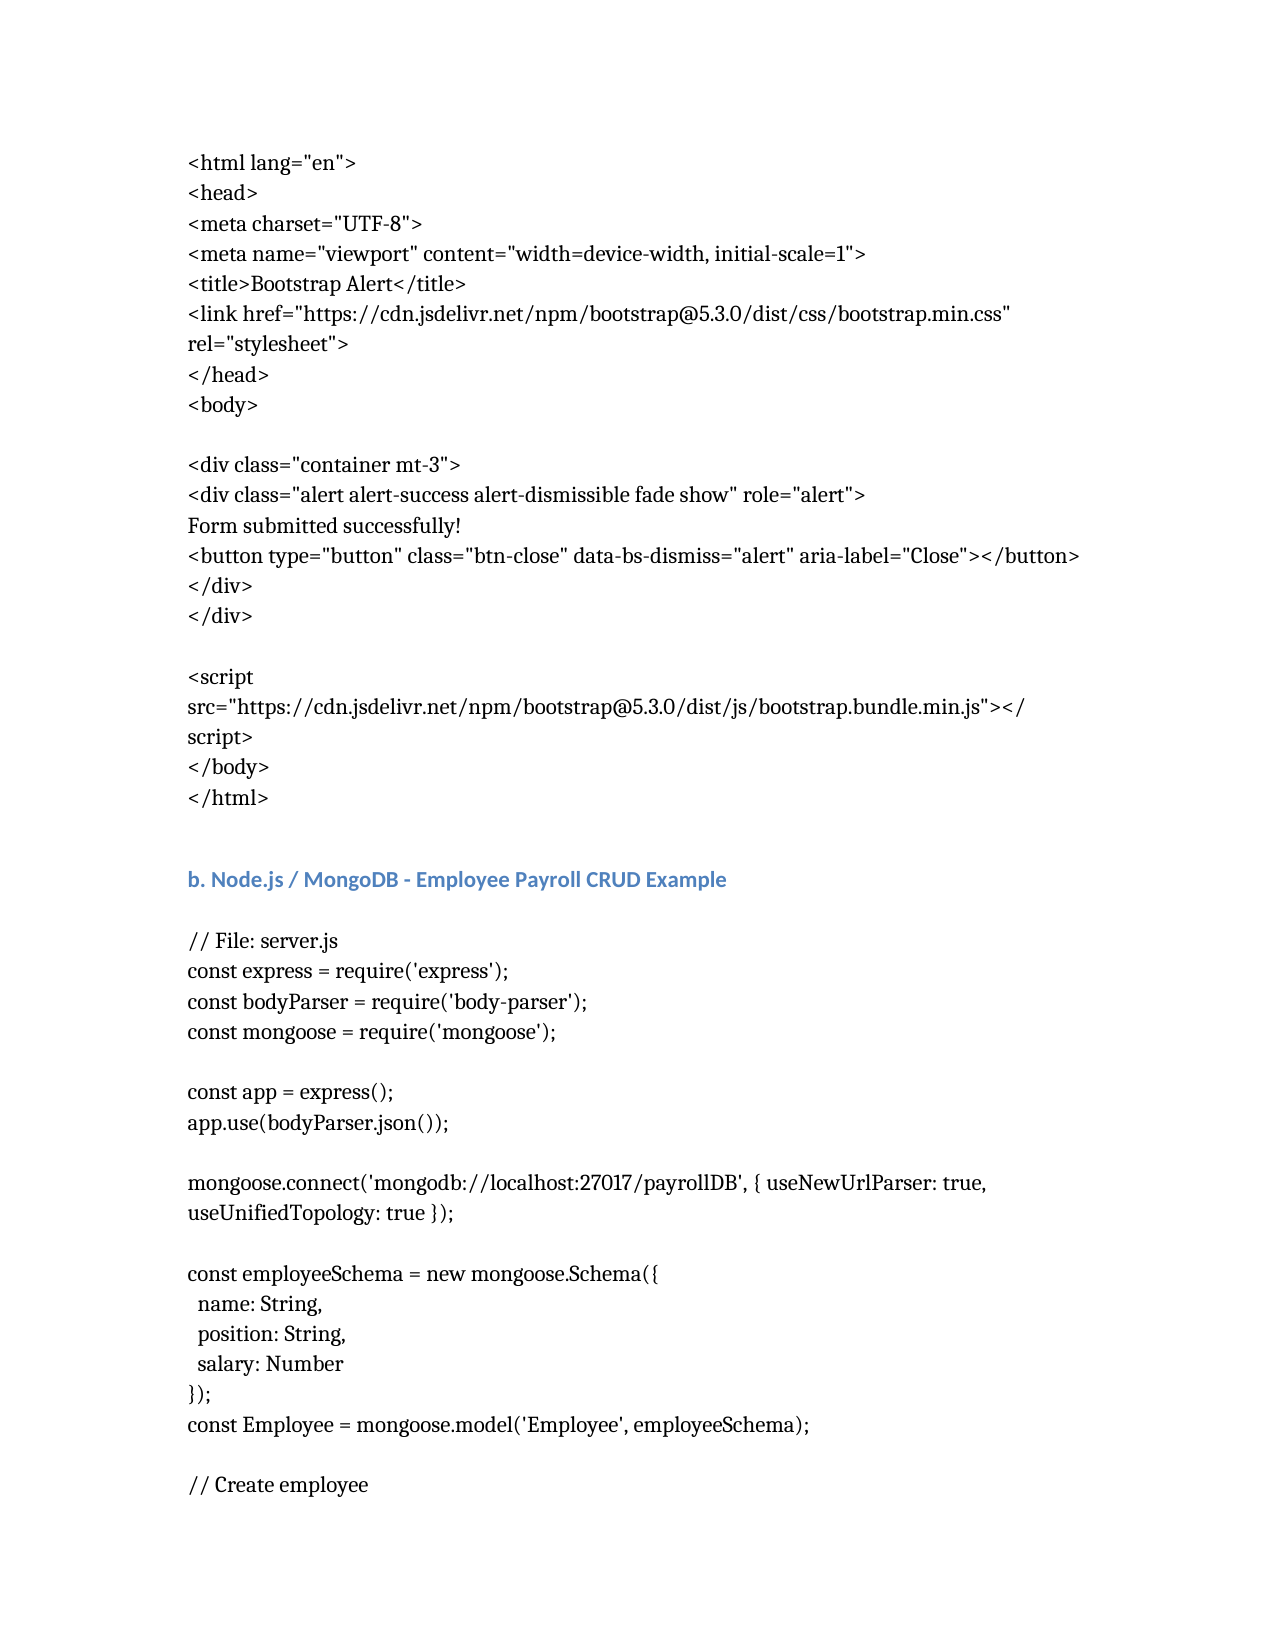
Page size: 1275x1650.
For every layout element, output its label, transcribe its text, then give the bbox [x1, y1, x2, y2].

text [187, 150, 1087, 841]
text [187, 898, 1087, 1498]
subtitle b. Node.js / MongoDB - Employee Payroll CRUD Example [187, 866, 1087, 894]
